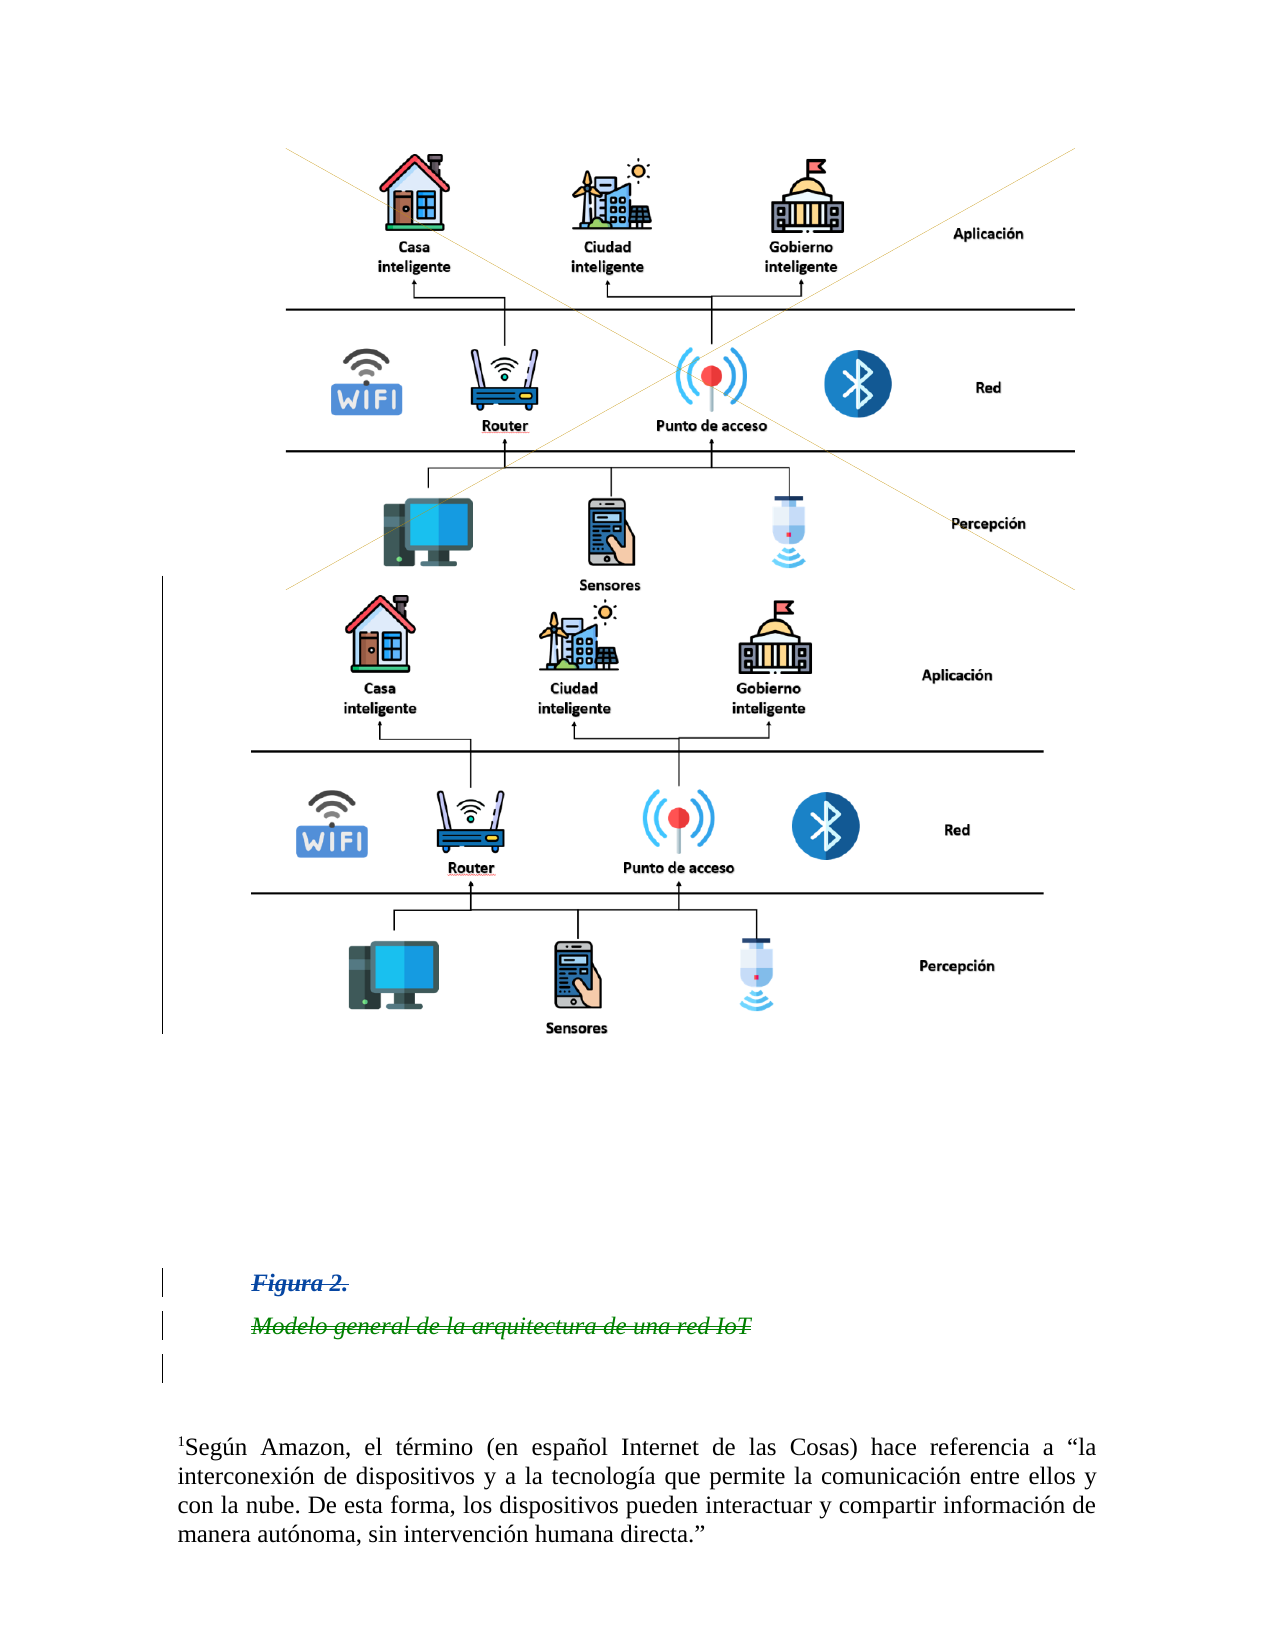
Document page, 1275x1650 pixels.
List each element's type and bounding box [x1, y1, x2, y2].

picture [285, 149, 678, 589]
picture [251, 370, 1075, 1034]
picture [683, 149, 1075, 589]
picture [288, 148, 1073, 368]
